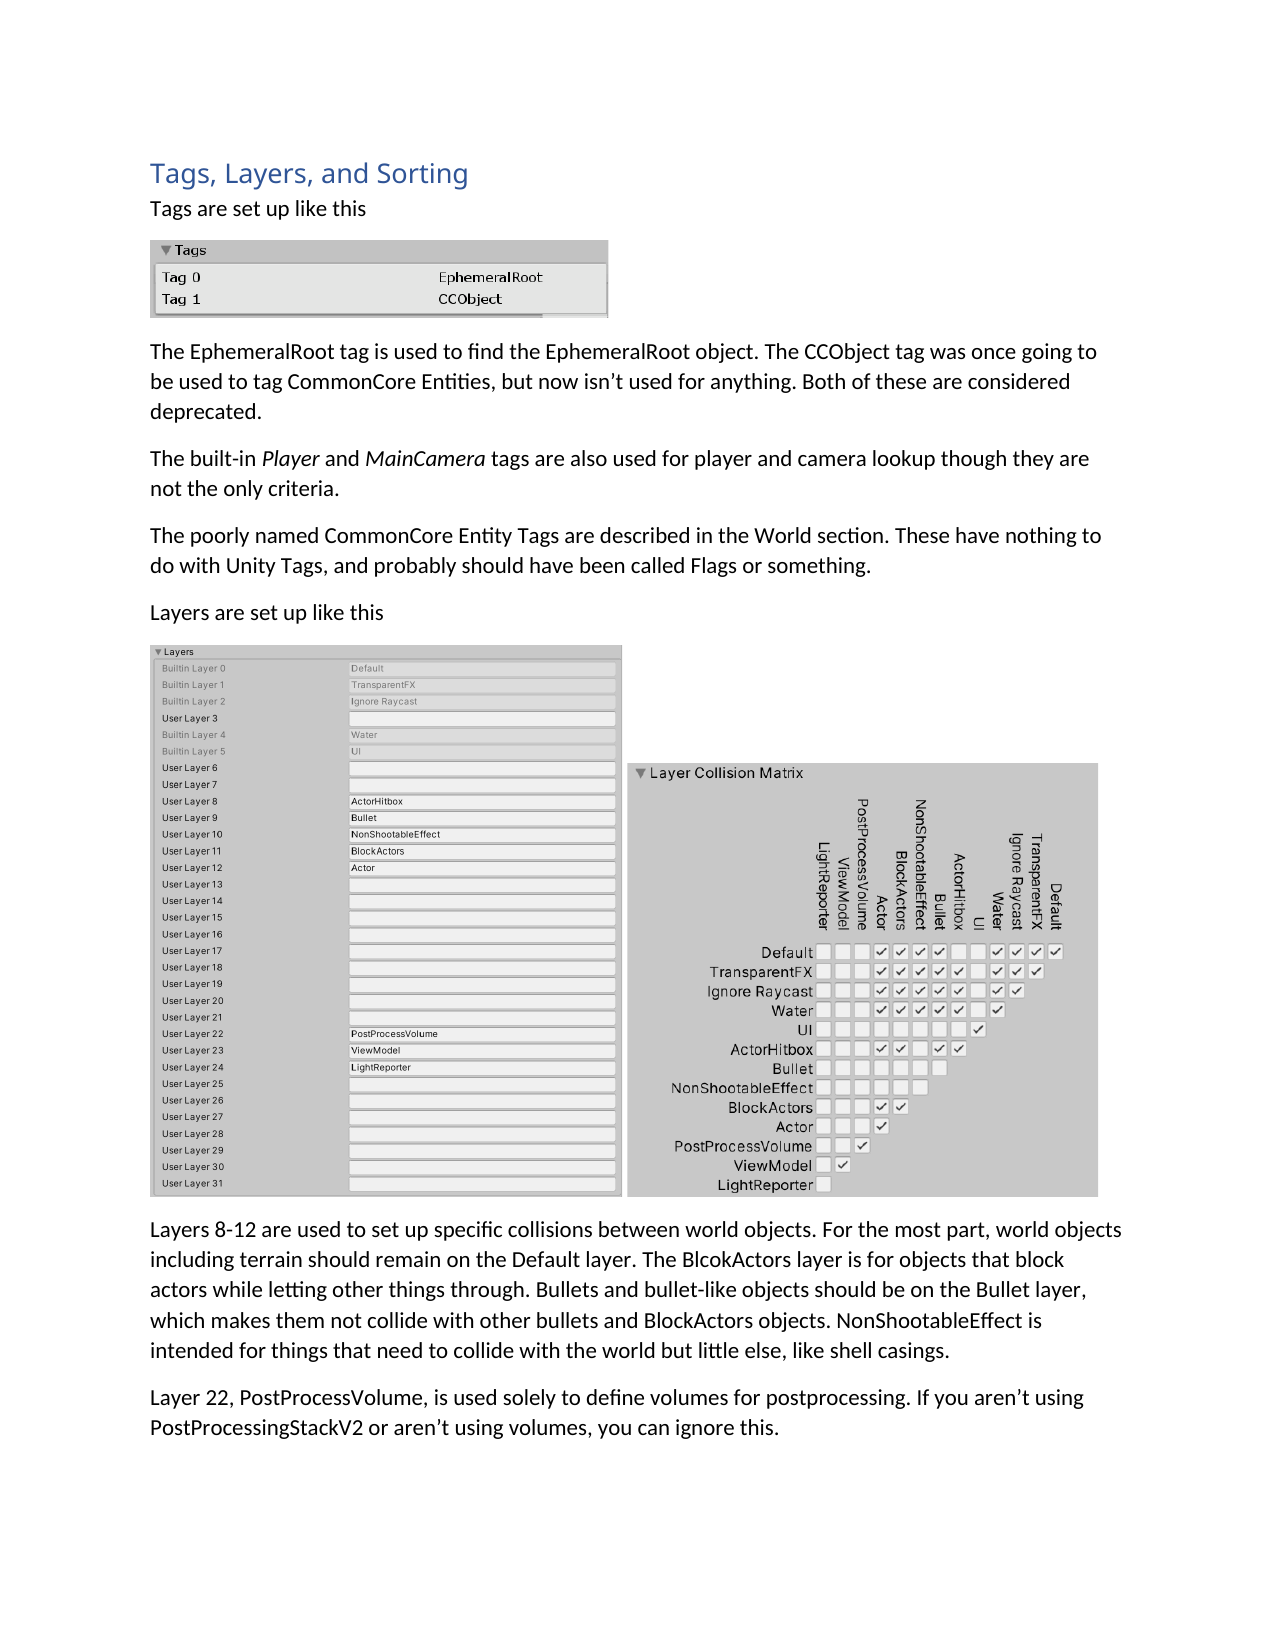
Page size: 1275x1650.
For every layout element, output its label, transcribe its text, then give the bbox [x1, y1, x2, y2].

text The poorly named CommonCore Entity Tags are described in the World section. These have nothing to do with Unity Tags, and probably should have been called Flags or something. [150, 521, 1125, 579]
text Layers are set up like this [150, 598, 1125, 626]
picture [627, 763, 1099, 1197]
text The built-in Player and MainCamera tags are also used for player and camera lookup though they are not the only criteria. [150, 444, 1125, 502]
text The EphemeralRoot tag is used to find the EphemeralRoot object. The CCObject tag was once going to be used to tag CommonCore Entities, but now isn’t used for anything. Both of these are considered deprecated. [150, 337, 1125, 425]
text Layer 22, PostProcessVolume, is used solely to define volumes for postprocessing. If you aren’t using PostProcessingStackV2 or aren’t using volumes, you can ignore this. [150, 1383, 1125, 1441]
text Tags are set up like this [150, 194, 1125, 222]
picture [150, 645, 623, 1197]
picture [150, 240, 609, 318]
text Layers 8-12 are used to set up specific collisions between world objects. For the most part, world objects including terrain should remain on the Default layer. The BlcokActors layer is for objects that block actors while letting other things through. Bullets and bullet-like objects should be on the Bullet layer, which makes them not collide with other bullets and BlockActors objects. NonShootableEffect is intended for things that need to collide with the world but little else, like shell casings. [150, 1215, 1125, 1364]
subtitle Tags, Layers, and Sorting [150, 154, 1125, 191]
